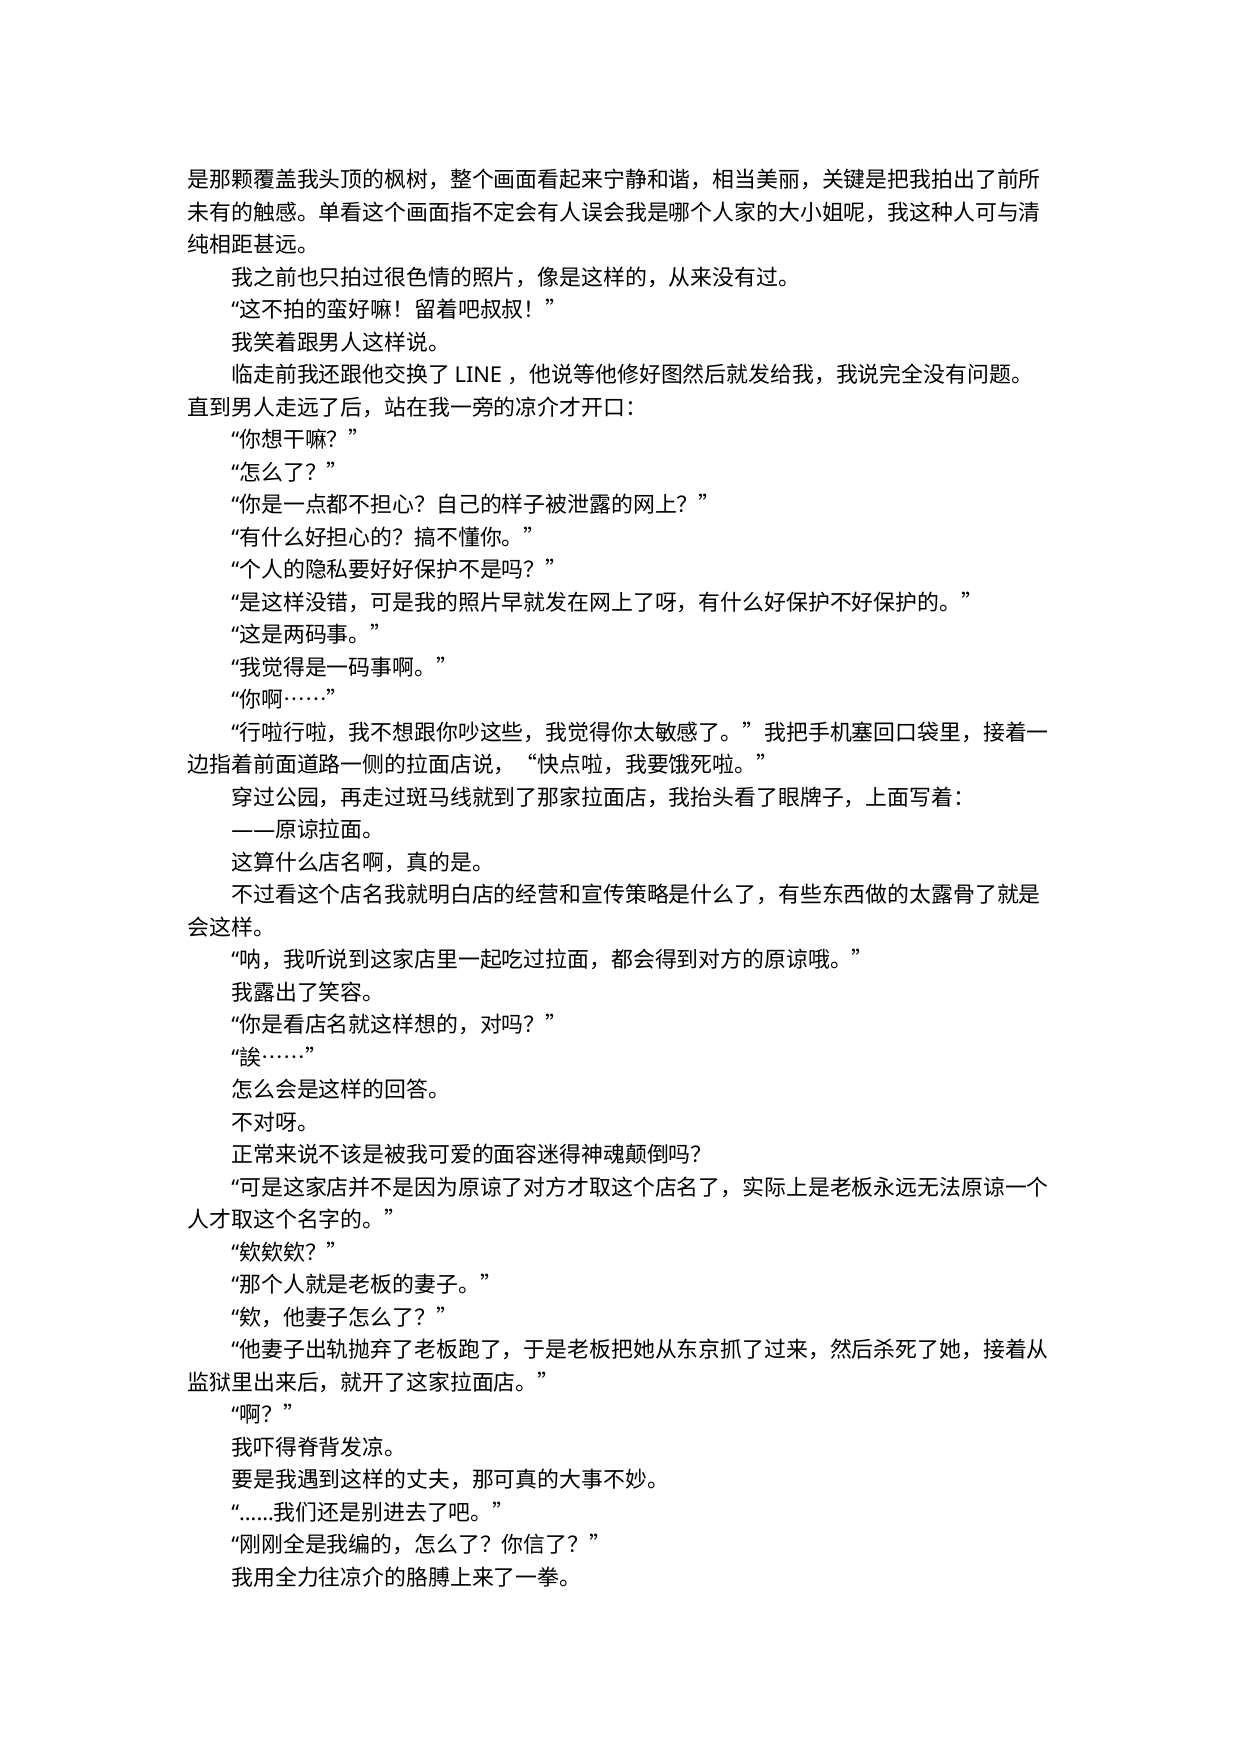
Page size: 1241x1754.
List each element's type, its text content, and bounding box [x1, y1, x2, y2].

text 要是我遇到这样的丈夫，那可真的大事不妙。 [187, 1462, 1053, 1494]
text 我吓得脊背发凉。 [187, 1429, 1053, 1462]
text 怎么会是这样的回答。 [187, 1072, 1053, 1104]
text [187, 162, 1053, 259]
text “你是一点都不担心？自己的样子被泄露的网上？” [187, 487, 1053, 519]
text 不对呀。 [187, 1104, 1053, 1137]
text “……我们还是别进去了吧。” [187, 1494, 1053, 1527]
text “这是两码事。” [187, 617, 1053, 649]
text “你啊……” [187, 682, 1053, 714]
text 不过看这个店名我就明白店的经营和宣传策略是什么了，有些东西做的太露骨了就是会这样。 [187, 877, 1053, 942]
text 我用全力往凉介的胳膊上来了一拳。 [187, 1559, 1053, 1592]
text 正常来说不该是被我可爱的面容迷得神魂颠倒吗？ [187, 1137, 1053, 1169]
text “你想干嘛？” [187, 422, 1053, 454]
text “刚刚全是我编的，怎么了？你信了？” [187, 1527, 1053, 1559]
text “他妻子出轨抛弃了老板跑了，于是老板把她从东京抓了过来，然后杀死了她，接着从监狱里出来后，就开了这家拉面店。” [187, 1332, 1053, 1397]
text ——原谅拉面。 [187, 812, 1053, 844]
text 我笑着跟男人这样说。 [187, 324, 1053, 357]
text “呐，我听说到这家店里一起吃过拉面，都会得到对方的原谅哦。” [187, 942, 1053, 974]
text “行啦行啦，我不想跟你吵这些，我觉得你太敏感了。”我把手机塞回口袋里，接着一边指着前面道路一侧的拉面店说，“快点啦，我要饿死啦。” [187, 714, 1053, 779]
text 临走前我还跟他交换了LINE ，他说等他修好图然后就发给我，我说完全没有问题。直到男人走远了后，站在我一旁的凉介才开口： [187, 357, 1053, 422]
text “啊？” [187, 1397, 1053, 1429]
text “欸欸欸？” [187, 1234, 1053, 1267]
text “你是看店名就这样想的，对吗？” [187, 1007, 1053, 1039]
text “是这样没错，可是我的照片早就发在网上了呀，有什么好保护不好保护的。” [187, 584, 1053, 617]
text “誒……” [187, 1039, 1053, 1072]
text “个人的隐私要好好保护不是吗？” [187, 552, 1053, 584]
text “欸，他妻子怎么了？” [187, 1299, 1053, 1332]
text “那个人就是老板的妻子。” [187, 1267, 1053, 1299]
text “有什么好担心的？搞不懂你。” [187, 519, 1053, 552]
text “怎么了？” [187, 454, 1053, 487]
text “可是这家店并不是因为原谅了对方才取这个店名了，实际上是老板永远无法原谅一个人才取这个名字的。” [187, 1169, 1053, 1234]
text 这算什么店名啊，真的是。 [187, 844, 1053, 877]
text “我觉得是一码事啊。” [187, 649, 1053, 682]
text “这不拍的蛮好嘛！留着吧叔叔！” [187, 292, 1053, 324]
text 穿过公园，再走过斑马线就到了那家拉面店，我抬头看了眼牌子，上面写着： [187, 779, 1053, 812]
text 我露出了笑容。 [187, 974, 1053, 1007]
text 我之前也只拍过很色情的照片，像是这样的，从来没有过。 [187, 259, 1053, 292]
